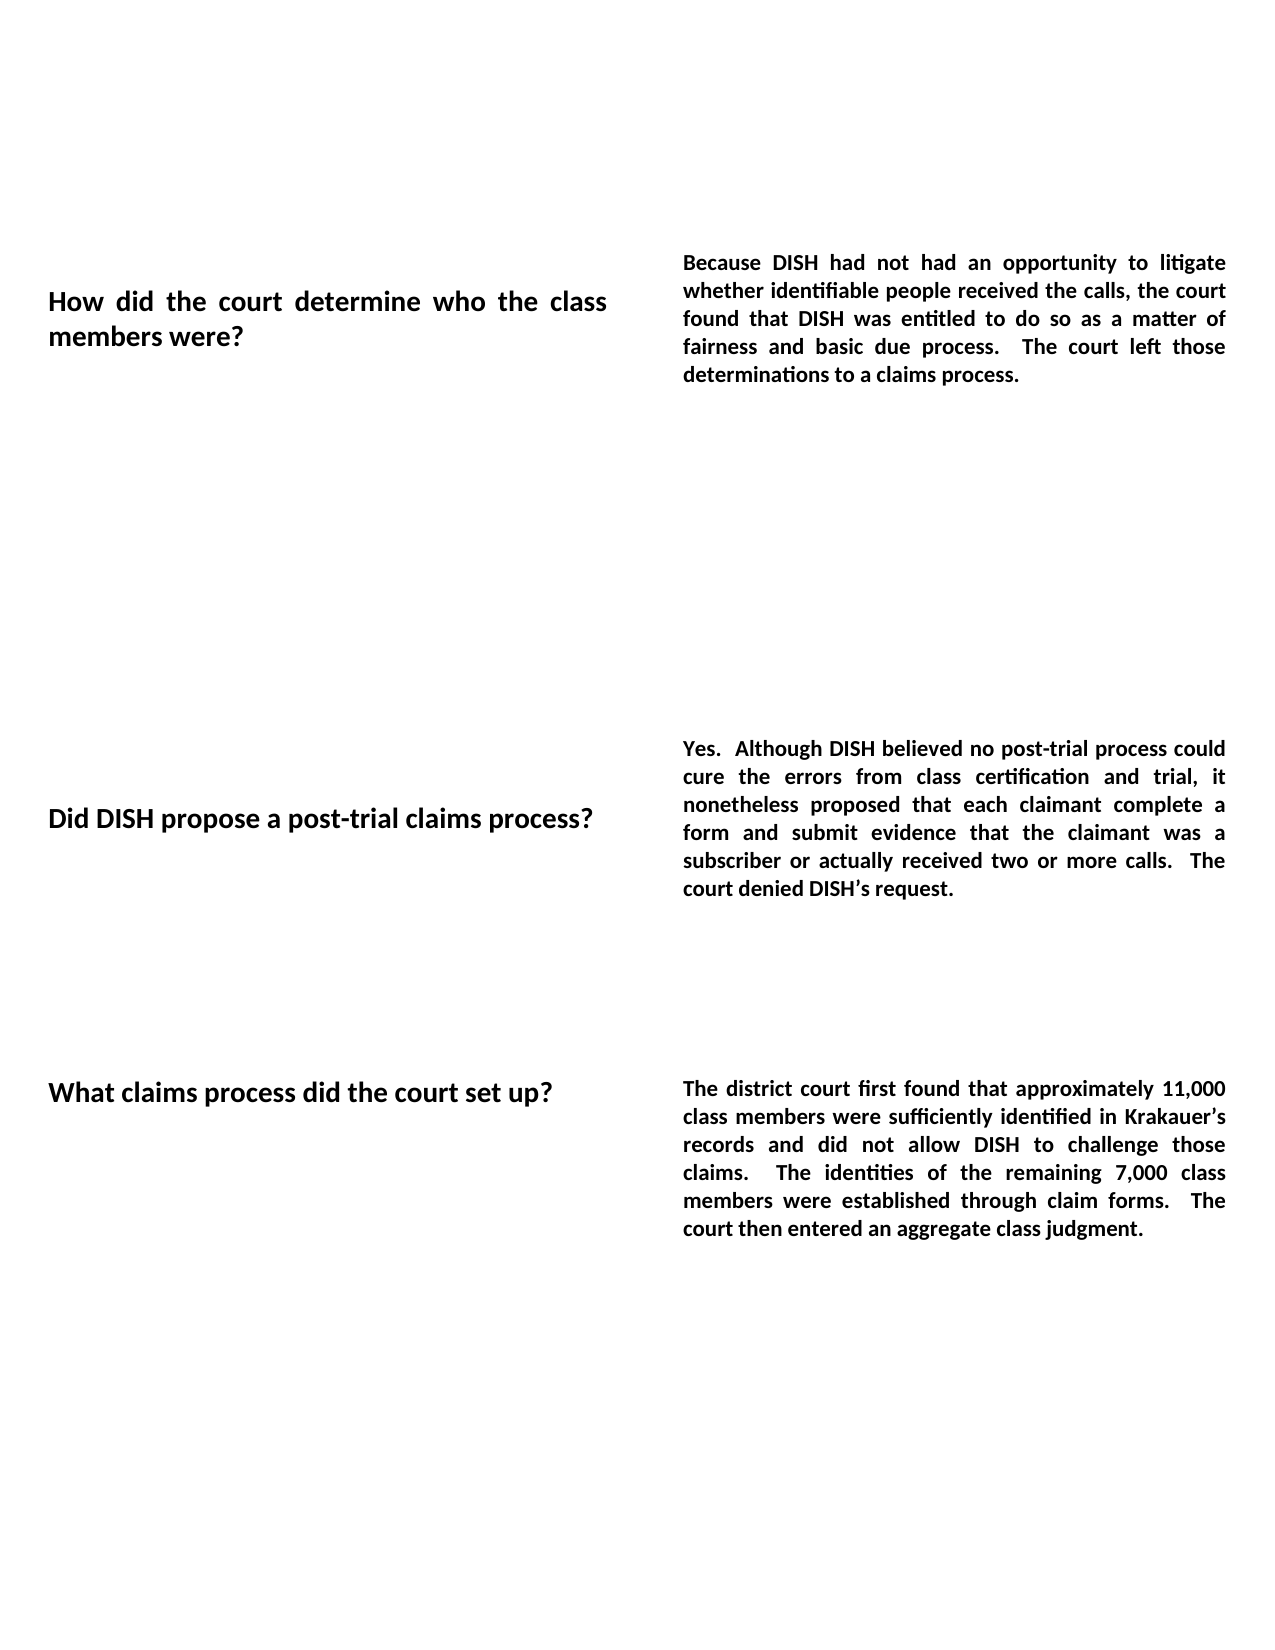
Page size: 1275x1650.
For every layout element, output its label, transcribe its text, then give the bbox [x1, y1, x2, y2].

table_cell Did DISH propose a post-trial claims process? [36, 575, 641, 1074]
table_cell What claims process did the court set up? [36, 1074, 641, 1573]
table_cell The district court first found that approximately 11,000 class members were sufficiently identified in Krakauer’s records and did not allow DISH to challenge those claims. The identities of the remaining 7,000 class members were established through claim forms. The court then entered an aggregate class judgment. [641, 1074, 1245, 1573]
table_cell Yes. Although DISH believed no post-trial process could cure the errors from class certification and trial, it nonetheless proposed that each claimant complete a form and submit evidence that the claimant was a subscriber or actually received two or more calls. The court denied DISH’s request. [641, 575, 1245, 1074]
table_cell Because DISH had not had an opportunity to litigate whether identifiable people received the calls, the court found that DISH was entitled to do so as a matter of fairness and basic due process. The court left those determinations to a claims process. [641, 75, 1245, 574]
table_cell How did the court determine who the class members were? [36, 75, 641, 574]
